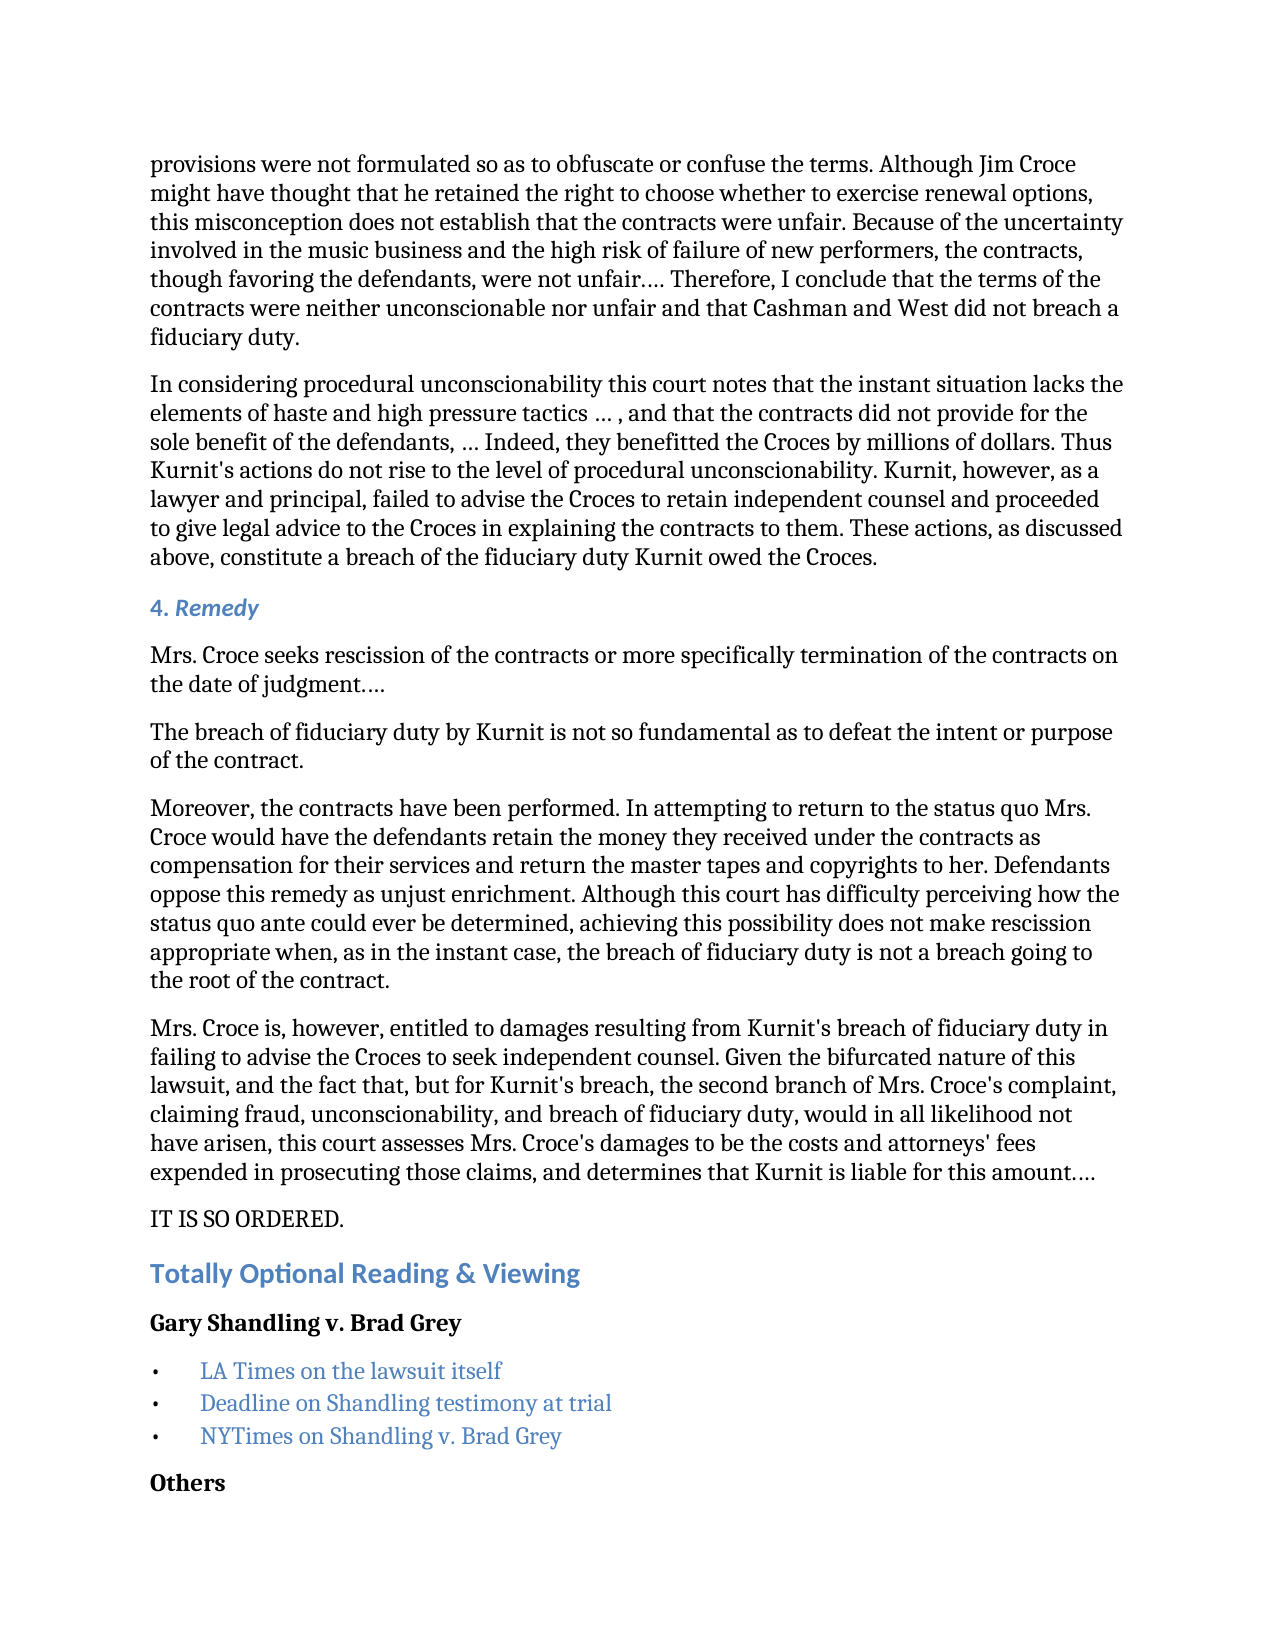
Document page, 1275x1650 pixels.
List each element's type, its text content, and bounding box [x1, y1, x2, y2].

list LA Times on the lawsuit itself [150, 1357, 1125, 1385]
list Deadline on Shandling testimony at trial [150, 1389, 1125, 1418]
text Gary Shandling v. Brad Grey [150, 1309, 1125, 1338]
text The breach of fiduciary duty by Kurnit is not so fundamental as to defeat the intent or purpose of the contract. [150, 718, 1125, 775]
text IT IS SO ORDERED. [150, 1205, 1125, 1234]
text Mrs. Croce is, however, entitled to damages resulting from Kurnit's breach of fiduciary duty in failing to advise the Croces to seek independent counsel. Given the bifurcated nature of this lawsuit, and the fact that, but for Kurnit's breach, the second branch of Mrs. Croce's complaint, claiming fraud, unconscionability, and breach of fiduciary duty, would in all likelihood not have arisen, this court assesses Mrs. Croce's damages to be the costs and attorneys' fees expended in prosecuting those claims, and determines that Kurnit is liable for this amount.… [150, 1014, 1125, 1186]
list NYTimes on Shandling v. Brad Grey [150, 1422, 1125, 1450]
text In considering procedural unconscionability this court notes that the instant situation lacks the elements of haste and high pressure tactics … , and that the contracts did not provide for the sole benefit of the defendants, … Indeed, they benefitted the Croces by millions of dollars. Thus Kurnit's actions do not rise to the level of procedural unconscionability. Kurnit, however, as a lawyer and principal, failed to advise the Croces to retain independent counsel and proceeded to give legal advice to the Croces in explaining the contracts to them. These actions, as discussed above, constitute a breach of the fiduciary duty Kurnit owed the Croces. [150, 370, 1125, 571]
text Moreover, the contracts have been performed. In attempting to return to the status quo Mrs. Croce would have the defendants retain the money they received under the contracts as compensation for their services and return the master tapes and copyrights to her. Defendants oppose this remedy as unjust enrichment. Although this court has difficulty perceiving how the status quo ante could ever be determined, achieving this possibility does not make rescission appropriate when, as in the instant case, the breach of fiduciary duty is not a breach going to the root of the contract. [150, 794, 1125, 995]
text Others [150, 1469, 1125, 1498]
subtitle 4. Remedy [150, 592, 1125, 623]
text Mrs. Croce seeks rescission of the contracts or more specifically termination of the contracts on the date of judgment.… [150, 641, 1125, 699]
subtitle Totally Optional Reading & Viewing [150, 1255, 1125, 1290]
